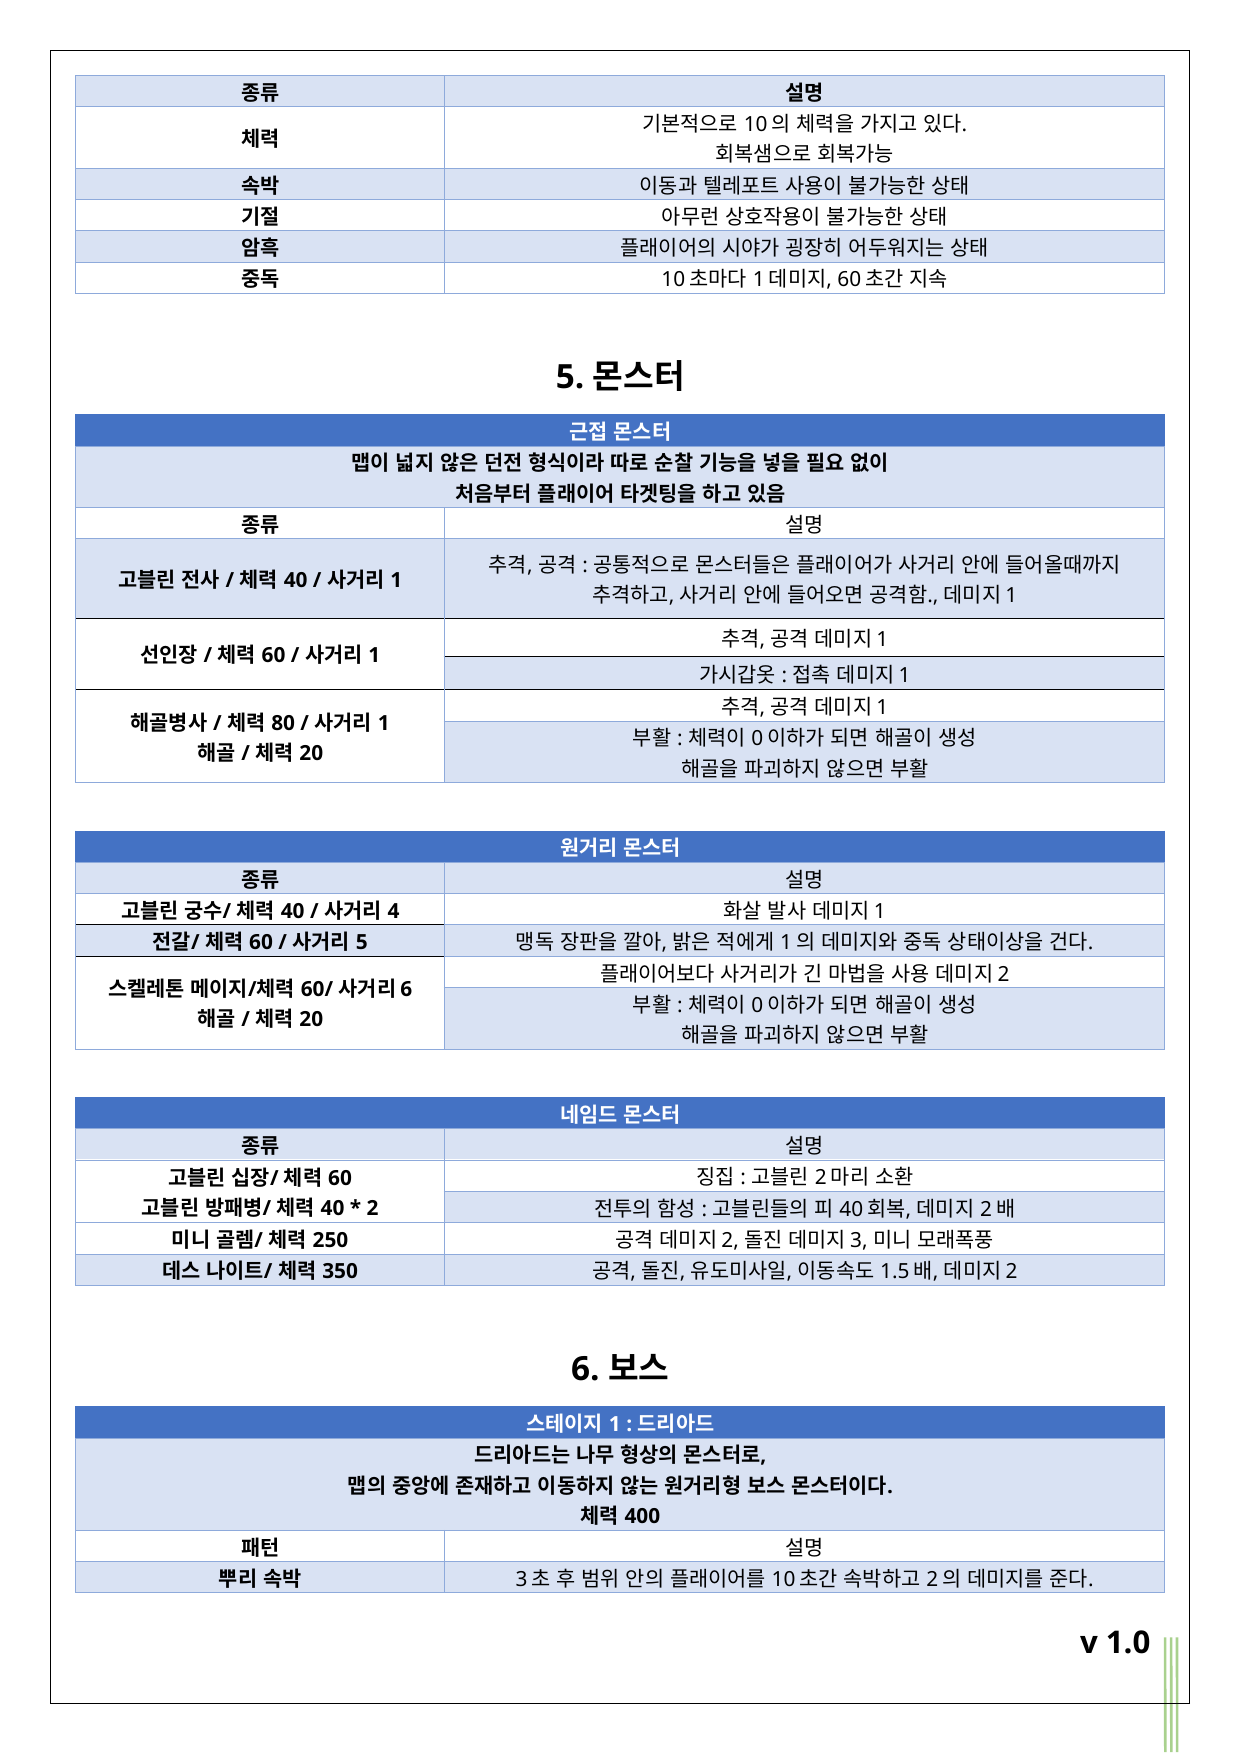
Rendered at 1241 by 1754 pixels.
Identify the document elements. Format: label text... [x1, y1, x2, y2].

table_cell 미니 골렘/ 체력 250 [76, 1223, 444, 1253]
table_cell 이동과 텔레포트 사용이 불가능한 상태 [445, 169, 1164, 199]
table_header 원거리 몬스터 [76, 832, 1164, 862]
table_cell 속박 [76, 169, 444, 199]
table_cell 종류 [76, 1129, 444, 1159]
table_cell 고블린 궁수/ 체력 40 / 사거리 4 [76, 894, 444, 924]
table_cell 종류 [76, 508, 444, 538]
table_cell 추격, 공격 데미지1 [445, 690, 1164, 721]
table_cell 맵이 넓지 않은 던전 형식이라 따로 순찰 기능을 넣을 필요 없이 처음부터 플래이어 타겟팅을 하고 있음 [76, 447, 1164, 507]
table_cell 고블린 십장/ 체력 60 고블린 방패병/ 체력 40 * 2 [76, 1161, 444, 1222]
table_header 네임드 몬스터 [76, 1098, 1164, 1128]
table_cell 부활 : 체력이 0이하가 되면 해골이 생성 해골을 파괴하지 않으면 부활 [445, 988, 1164, 1049]
table_cell 드리아드는 나무 형상의 몬스터로, 맵의 중앙에 존재하고 이동하지 않는 원거리형 보스 몬스터이다. 체력 400 [76, 1439, 1164, 1530]
title 5. 몬스터 [75, 349, 1165, 398]
table_cell 화살 발사 데미지1 [445, 894, 1164, 924]
table_cell 아무런 상호작용이 불가능한 상태 [445, 200, 1164, 230]
table_header 근접 몬스터 [76, 415, 1164, 446]
title 6. 보스 [75, 1342, 1165, 1390]
table_cell 데스 나이트/ 체력 350 [76, 1255, 444, 1285]
table_cell 추격, 공격 데미지1 [445, 619, 1164, 656]
table_cell 스켈레톤 메이지/체력 60/ 사거리6 해골 / 체력 20 [76, 957, 444, 1049]
table_cell 설명 [445, 863, 1164, 893]
table_cell 맹독 장판을 깔아, 밝은 적에게 1의 데미지와 중독 상태이상을 건다. [445, 925, 1164, 956]
table_cell 암흑 [76, 231, 444, 262]
table_cell 부활 : 체력이 0이하가 되면 해골이 생성 해골을 파괴하지 않으면 부활 [445, 722, 1164, 782]
table_cell 중독 [76, 263, 444, 293]
table_cell 공격 데미지2, 돌진 데미지3, 미니 모래폭풍 [445, 1223, 1164, 1253]
table_cell 플래이어의 시야가 굉장히 어두워지는 상태 [445, 231, 1164, 262]
table_cell 종류 [76, 863, 444, 893]
table_cell 가시갑옷 : 접촉 데미지1 [445, 657, 1164, 689]
table_cell 고블린 전사 / 체력 40 / 사거리 1 [76, 539, 444, 618]
table_cell 10초마다 1데미지, 60초간 지속 [445, 263, 1164, 293]
table_cell 선인장 / 체력 60 / 사거리 1 [76, 619, 444, 689]
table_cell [445, 1562, 1164, 1592]
table_cell 패턴 [76, 1531, 444, 1561]
table_cell 설명 [445, 76, 1164, 106]
table_cell 기본적으로 10의 체력을 가지고 있다. 회복샘으로 회복가능 [445, 107, 1164, 168]
table_cell 체력 [76, 107, 444, 168]
table_cell 설명 [445, 1531, 1164, 1561]
table_cell 추격, 공격 : 공통적으로 몬스터들은 플래이어가 사거리 안에 들어올때까지 추격하고, 사거리 안에 들어오면 공격함., 데미지1 [445, 539, 1164, 618]
table_cell 공격, 돌진, 유도미사일, 이동속도 1.5배, 데미지2 [445, 1255, 1164, 1285]
table_cell 전투의 함성 : 고블린들의 피 40회복, 데미지 2배 [445, 1192, 1164, 1222]
table_cell 플래이어보다 사거리가 긴 마법을 사용 데미지2 [445, 957, 1164, 987]
table_cell 뿌리 속박 [76, 1562, 444, 1592]
table_header 스테이지 1 : 드리아드 [76, 1408, 1164, 1438]
table_cell 종류 [76, 76, 444, 106]
table_cell 전갈/ 체력 60 / 사거리 5 [76, 925, 444, 956]
table_cell 설명 [445, 1129, 1164, 1159]
table_cell 기절 [76, 200, 444, 230]
table_cell 설명 [445, 508, 1164, 538]
table_cell 해골병사 / 체력 80 / 사거리 1 해골 / 체력 20 [76, 690, 444, 782]
table_cell 징집 : 고블린 2마리 소환 [445, 1161, 1164, 1191]
